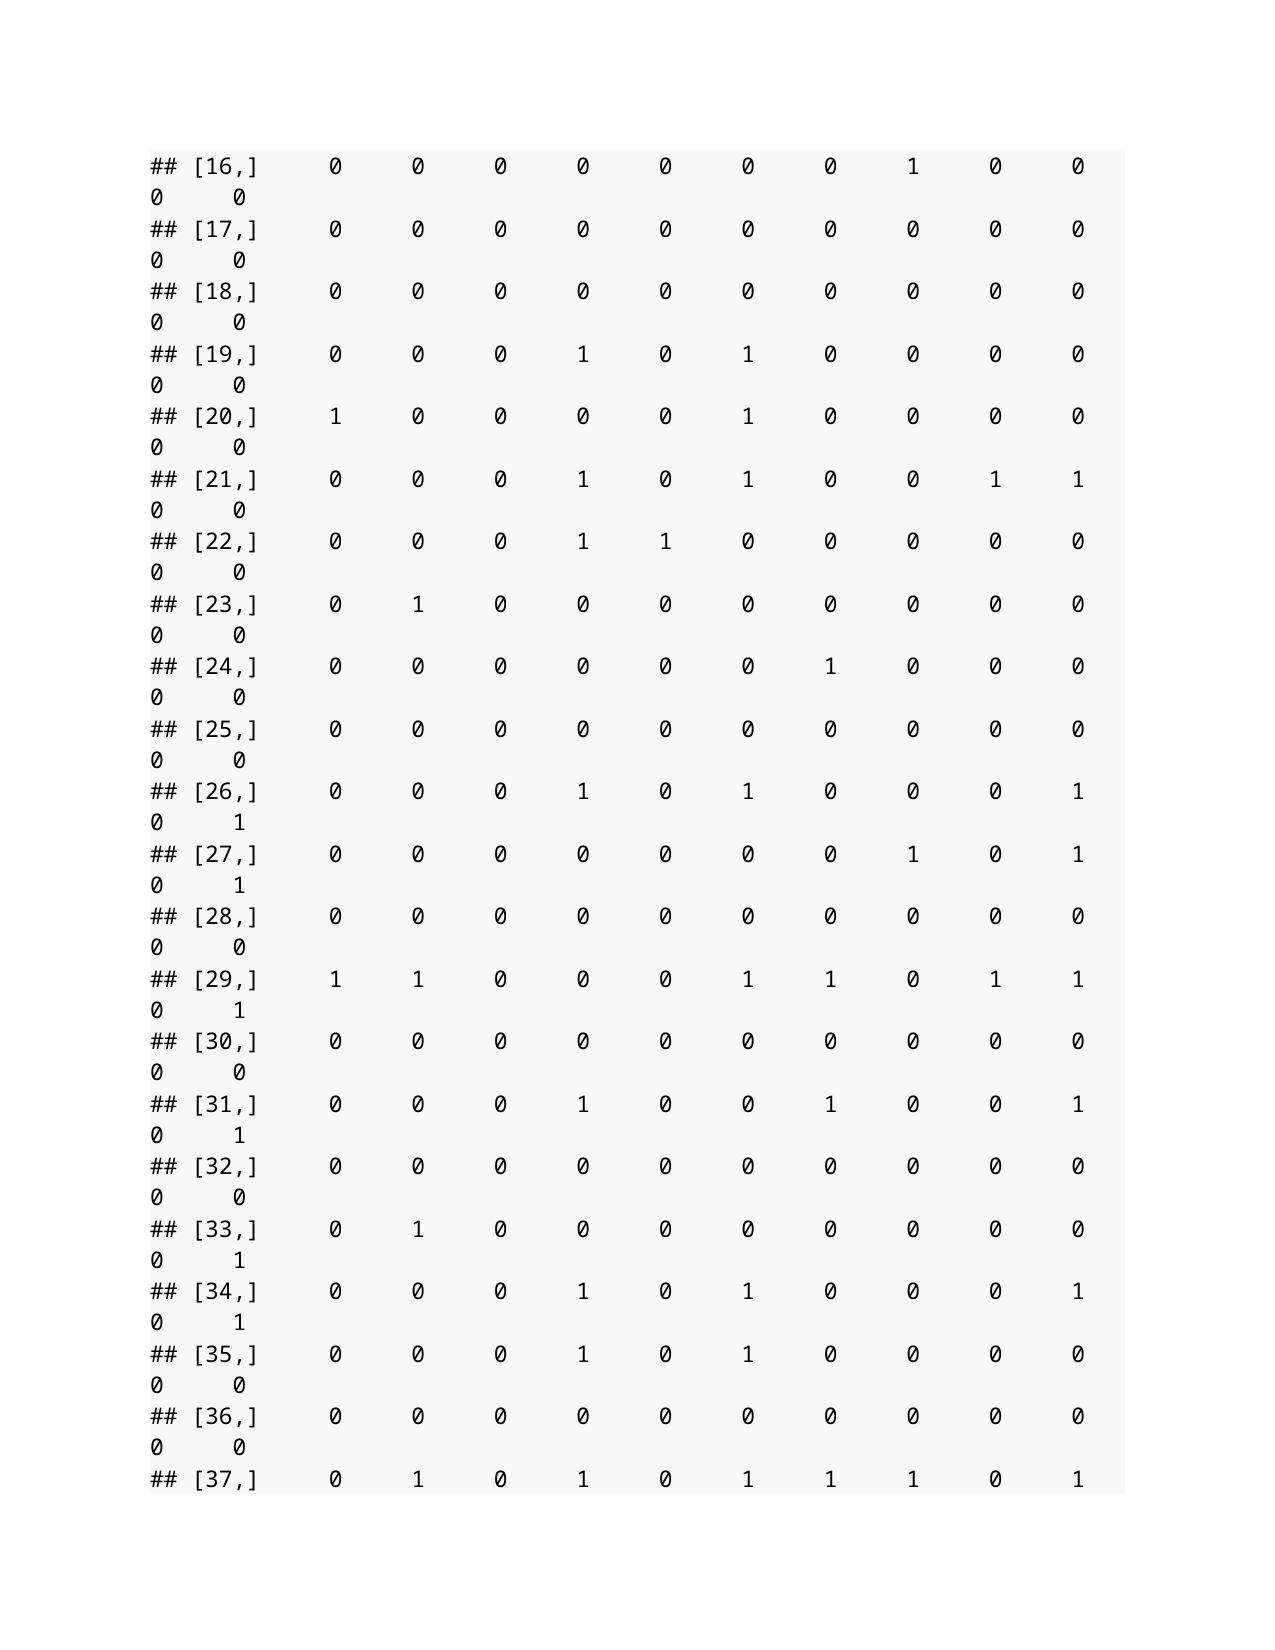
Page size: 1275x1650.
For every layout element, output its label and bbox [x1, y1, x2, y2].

text [150, 150, 1125, 1494]
